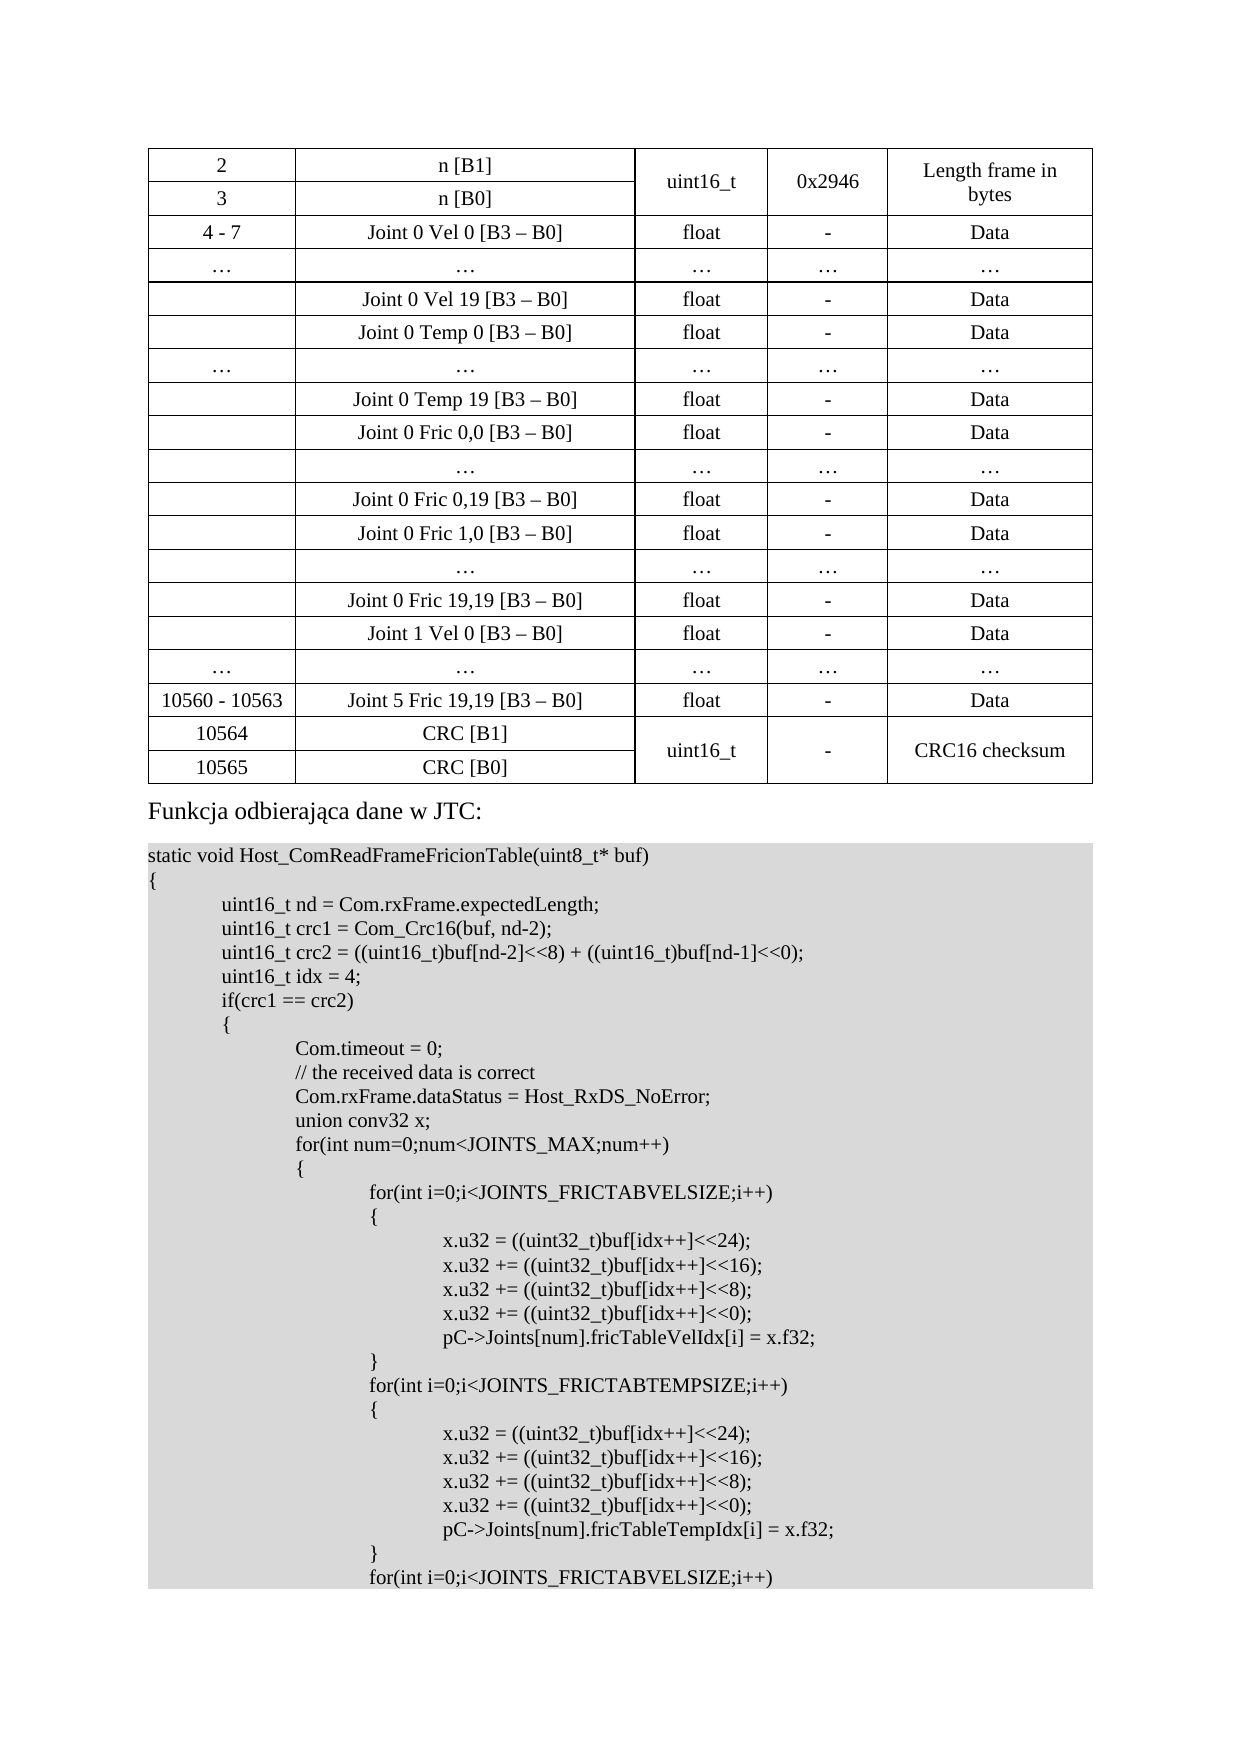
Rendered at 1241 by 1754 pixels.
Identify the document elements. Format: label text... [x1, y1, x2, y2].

subtitle x.u32 += ((uint32_t)buf[idx++]<<16); [148, 1252, 1093, 1277]
table_cell CRC [B0] [296, 751, 634, 783]
table_cell Joint 5 Fric 19,19 [B3 – B0] [296, 684, 634, 716]
table_cell float [636, 216, 767, 248]
table_cell Data [888, 483, 1092, 515]
table_cell [149, 550, 295, 582]
table_cell Joint 1 Vel 0 [B3 – B0] [296, 617, 634, 649]
table_cell … [768, 650, 887, 683]
table_cell n [B0] [296, 182, 634, 214]
subtitle x.u32 = ((uint32_t)buf[idx++]<<24); [148, 1228, 1093, 1252]
table_cell [149, 483, 295, 515]
table_cell … [296, 450, 634, 482]
subtitle { [148, 1012, 1093, 1036]
subtitle { [148, 1156, 1093, 1180]
table_cell - [768, 216, 887, 248]
table_cell … [296, 249, 634, 281]
table_cell - [768, 283, 887, 315]
table_cell … [888, 450, 1092, 482]
table_cell CRC16 checksum [888, 717, 1092, 783]
table_cell … [768, 550, 887, 582]
table_cell float [636, 516, 767, 549]
subtitle union conv32 x; [148, 1108, 1093, 1132]
table_cell [149, 316, 295, 348]
table_cell - [768, 416, 887, 448]
subtitle for(int i=0;i<JOINTS_FRICTABTEMPSIZE;i++) [148, 1373, 1093, 1397]
table_cell … [149, 349, 295, 382]
table_cell … [636, 349, 767, 382]
table_cell float [636, 583, 767, 616]
table_cell Data [888, 684, 1092, 716]
table_cell float [636, 684, 767, 716]
table_cell … [296, 550, 634, 582]
subtitle uint16_t crc1 = Com_Crc16(buf, nd-2); [148, 916, 1093, 940]
table_cell … [636, 650, 767, 683]
subtitle if(crc1 == crc2) [148, 988, 1093, 1012]
table_cell - [768, 583, 887, 616]
subtitle { [148, 867, 1093, 892]
table_cell Data [888, 283, 1092, 315]
subtitle static void Host_ComReadFrameFricionTable(uint8_t* buf) [148, 843, 1093, 867]
subtitle // the received data is correct [148, 1060, 1093, 1084]
subtitle Com.rxFrame.dataStatus = Host_RxDS_NoError; [148, 1084, 1093, 1108]
table_cell … [636, 450, 767, 482]
subtitle x.u32 += ((uint32_t)buf[idx++]<<16); [148, 1445, 1093, 1469]
text Funkcja odbierająca dane w JTC: [148, 796, 1093, 825]
table_cell [149, 617, 295, 649]
table_cell … [149, 650, 295, 683]
table_cell - [768, 316, 887, 348]
subtitle for(int i=0;i<JOINTS_FRICTABVELSIZE;i++) [148, 1565, 1093, 1589]
table_cell uint16_t [636, 717, 767, 783]
table_cell … [296, 349, 634, 382]
table_cell float [636, 617, 767, 649]
table_cell CRC [B1] [296, 717, 634, 749]
table_cell Data [888, 516, 1092, 549]
table_cell … [636, 249, 767, 281]
table_cell [149, 383, 295, 415]
table_cell Joint 0 Fric 0,19 [B3 – B0] [296, 483, 634, 515]
table_cell … [888, 249, 1092, 281]
table_cell 3 [149, 182, 295, 214]
table_cell [149, 283, 295, 315]
subtitle Com.timeout = 0; [148, 1036, 1093, 1060]
table_cell uint16_t [636, 149, 767, 214]
table_cell float [636, 283, 767, 315]
table_cell Length frame in bytes [888, 149, 1092, 214]
table_cell … [888, 550, 1092, 582]
subtitle x.u32 = ((uint32_t)buf[idx++]<<24); [148, 1421, 1093, 1445]
table_cell - [768, 483, 887, 515]
subtitle } [148, 1541, 1093, 1565]
subtitle uint16_t idx = 4; [148, 964, 1093, 988]
table_cell Data [888, 383, 1092, 415]
table_cell [149, 516, 295, 549]
table_cell float [636, 316, 767, 348]
subtitle x.u32 += ((uint32_t)buf[idx++]<<8); [148, 1469, 1093, 1493]
table_cell float [636, 483, 767, 515]
table_cell Joint 0 Temp 19 [B3 – B0] [296, 383, 634, 415]
subtitle for(int num=0;num<JOINTS_MAX;num++) [148, 1132, 1093, 1156]
table_cell Data [888, 216, 1092, 248]
table_cell Joint 0 Vel 19 [B3 – B0] [296, 283, 634, 315]
table_cell … [296, 650, 634, 683]
table_cell 10564 [149, 717, 295, 749]
table_cell … [888, 349, 1092, 382]
table_cell [149, 450, 295, 482]
table_cell 2 [149, 149, 295, 181]
subtitle x.u32 += ((uint32_t)buf[idx++]<<8); [148, 1277, 1093, 1301]
table_cell … [888, 650, 1092, 683]
table_cell - [768, 684, 887, 716]
subtitle uint16_t nd = Com.rxFrame.expectedLength; [148, 892, 1093, 916]
subtitle { [148, 1397, 1093, 1421]
table_cell … [768, 450, 887, 482]
table_cell Data [888, 583, 1092, 616]
table_cell Joint 0 Vel 0 [B3 – B0] [296, 216, 634, 248]
table_cell float [636, 416, 767, 448]
table_cell Data [888, 617, 1092, 649]
table_cell 10565 [149, 751, 295, 783]
table_cell n [B1] [296, 149, 634, 181]
subtitle } [148, 1349, 1093, 1373]
table_cell [149, 583, 295, 616]
table_cell … [768, 249, 887, 281]
table_cell - [768, 383, 887, 415]
table_cell 10560 - 10563 [149, 684, 295, 716]
subtitle x.u32 += ((uint32_t)buf[idx++]<<0); [148, 1301, 1093, 1325]
table_cell … [149, 249, 295, 281]
table_cell Joint 0 Fric 19,19 [B3 – B0] [296, 583, 634, 616]
table_cell … [636, 550, 767, 582]
table_cell - [768, 717, 887, 783]
subtitle pC->Joints[num].fricTableVelIdx[i] = x.f32; [148, 1325, 1093, 1349]
subtitle pC->Joints[num].fricTableTempIdx[i] = x.f32; [148, 1517, 1093, 1541]
table_cell Joint 0 Temp 0 [B3 – B0] [296, 316, 634, 348]
table_cell … [768, 349, 887, 382]
table_cell 0x2946 [768, 149, 887, 214]
table_cell - [768, 617, 887, 649]
subtitle { [148, 1204, 1093, 1228]
table_cell float [636, 383, 767, 415]
table_cell - [768, 516, 887, 549]
table_cell Data [888, 316, 1092, 348]
table_cell Joint 0 Fric 1,0 [B3 – B0] [296, 516, 634, 549]
subtitle x.u32 += ((uint32_t)buf[idx++]<<0); [148, 1493, 1093, 1517]
subtitle uint16_t crc2 = ((uint16_t)buf[nd-2]<<8) + ((uint16_t)buf[nd-1]<<0); [148, 940, 1093, 964]
table_cell Data [888, 416, 1092, 448]
table_cell 4 - 7 [149, 216, 295, 248]
table_cell [149, 416, 295, 448]
table_cell Joint 0 Fric 0,0 [B3 – B0] [296, 416, 634, 448]
subtitle for(int i=0;i<JOINTS_FRICTABVELSIZE;i++) [148, 1180, 1093, 1204]
